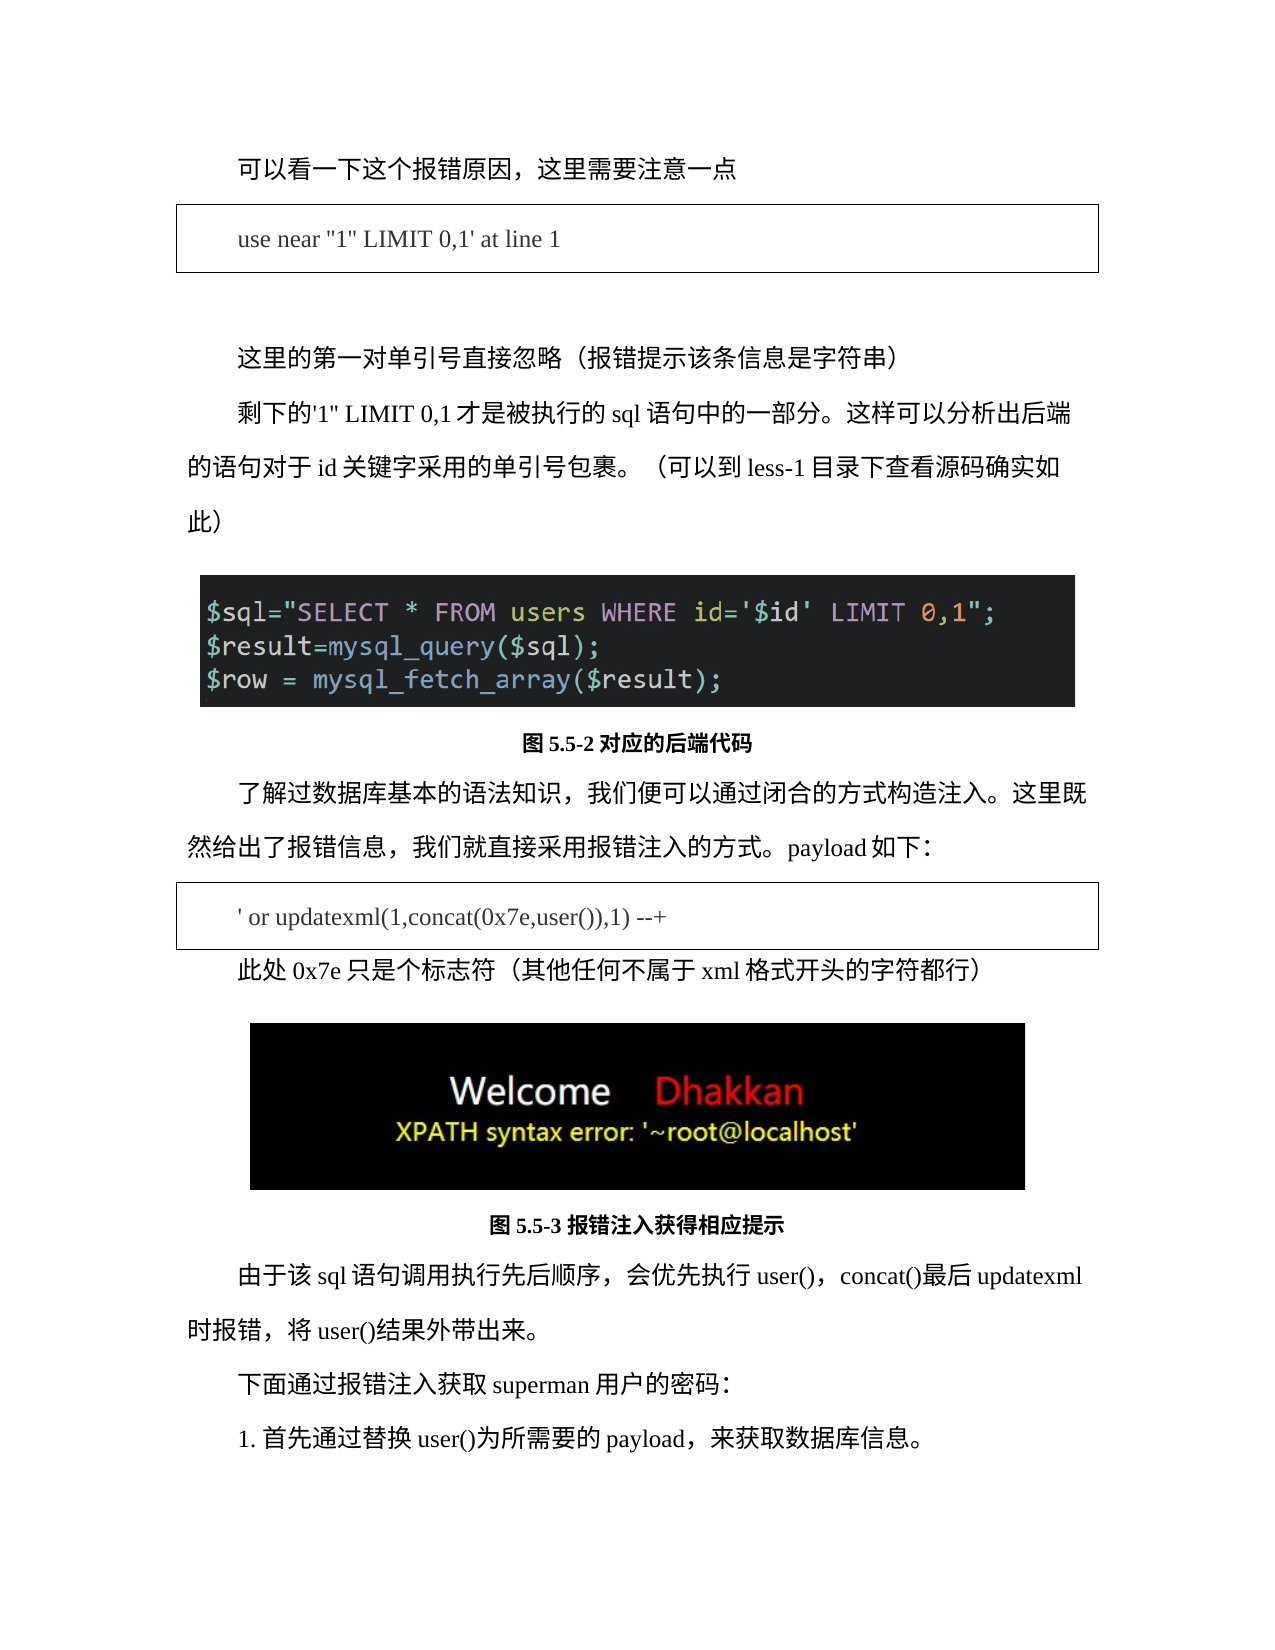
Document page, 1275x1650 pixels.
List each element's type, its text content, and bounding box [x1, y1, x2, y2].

table_header use near ''1'' LIMIT 0,1' at line 1 [177, 205, 1098, 272]
picture [250, 1023, 1025, 1190]
text 由于该sql语句调用执行先后顺序，会优先执行user()，concat()最后updatexml时报错，将user()结果外带出来。 [187, 1256, 1087, 1346]
text 下面通过报错注入获取superman用户的密码： [187, 1364, 1087, 1401]
picture [200, 575, 1075, 707]
text 了解过数据库基本的语法知识，我们便可以通过闭合的方式构造注入。这里既然给出了报错信息，我们就直接采用报错注入的方式。payload如下： [187, 773, 1087, 864]
text 这里的第一对单引号直接忽略（报错提示该条信息是字符串） [187, 339, 1087, 375]
text 图5.5-2 对应的后端代码 [187, 726, 1087, 757]
table_header ' or updatexml(1,concat(0x7e,user()),1) --+ [177, 883, 1098, 949]
text 此处0x7e只是个标志符（其他任何不属于xml格式开头的字符都行） [187, 950, 1087, 986]
text 可以看一下这个报错原因，这里需要注意一点 [187, 150, 1087, 186]
text 1. 首先通过替换user()为所需要的payload，来获取数据库信息。 [187, 1419, 1087, 1455]
text 剩下的'1'' LIMIT 0,1才是被执行的sql语句中的一部分。这样可以分析出后端的语句对于id关键字采用的单引号包裹。（可以到less-1目录下查看源码确实如此） [187, 393, 1087, 538]
text 图5.5-3 报错注入获得相应提示 [187, 1208, 1087, 1240]
